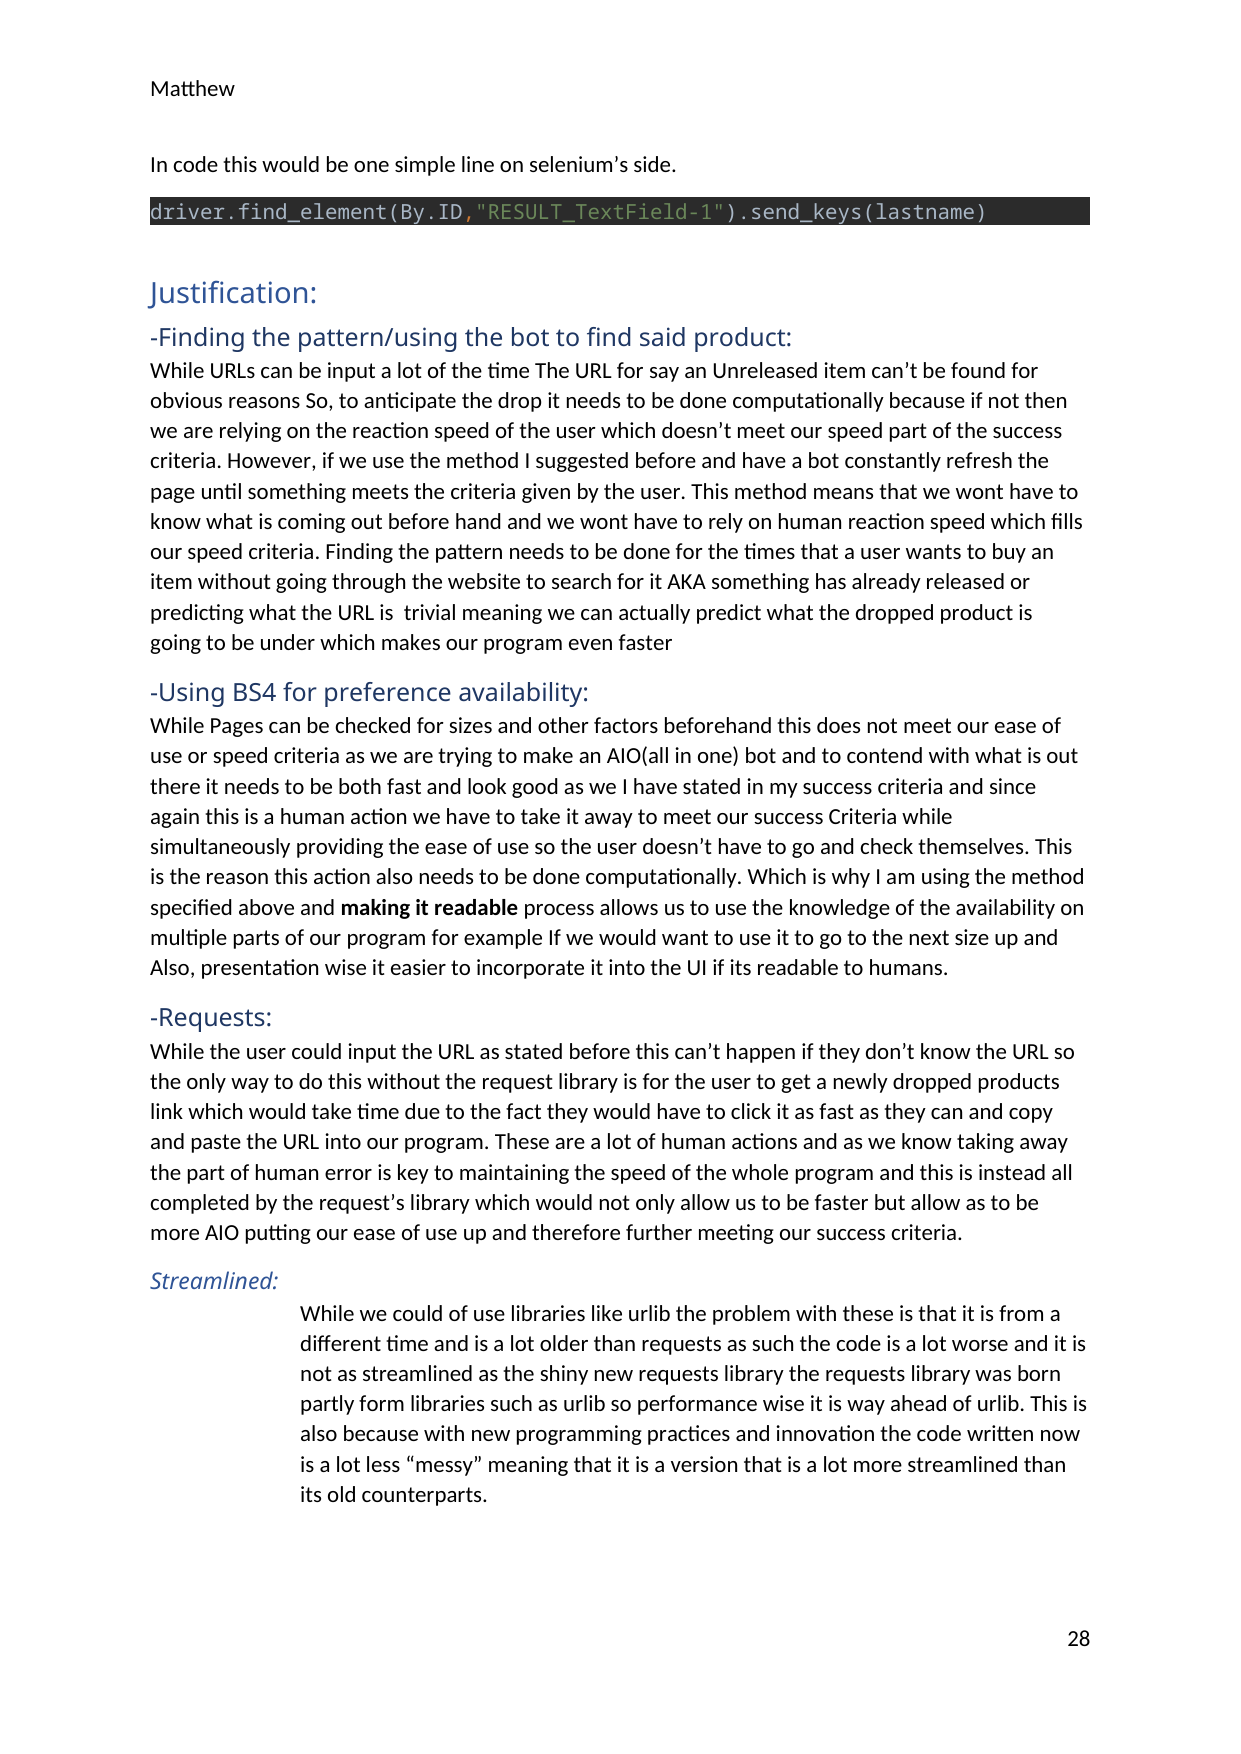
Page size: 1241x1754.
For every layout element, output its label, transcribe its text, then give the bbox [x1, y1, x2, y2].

text While we could of use libraries like urlib the problem with these is that it is from a different time and is a lot older than requests as such the code is a lot worse and it is not as streamlined as the shiny new requests library the requests library was born partly form libraries such as urlib so performance wise it is way ahead of urlib. This is also because with new programming practices and innovation the code written now is a lot less “messy” meaning that it is a version that is a lot more streamlined than its old counterparts. [300, 1299, 1090, 1508]
text While the user could input the URL as stated before this can’t happen if they don’t know the URL so the only way to do this without the request library is for the user to get a newly dropped products link which would take time due to the fact they would have to click it as fast as they can and copy and paste the URL into our program. These are a lot of human actions and as we know taking away the part of human error is key to maintaining the speed of the whole program and this is instead all completed by the request’s library which would not only allow us to be faster but allow as to be more AIO putting our ease of use up and therefore further meeting our success criteria. [150, 1037, 1090, 1246]
subtitle -Requests: [150, 1000, 1090, 1034]
text In code this would be one simple line on selenium’s side. [150, 150, 1090, 178]
text driver.find_element(By.ID,"RESULT_TextField-1").send_keys(lastname) [150, 197, 1090, 225]
subtitle Streamlined: [150, 1265, 1090, 1296]
subtitle -Finding the pattern/using the bot to find said product: [150, 319, 1090, 353]
text While URLs can be input a lot of the time The URL for say an Unreleased item can’t be found for obvious reasons So, to anticipate the drop it needs to be done computationally because if not then we are relying on the reaction speed of the user which doesn’t meet our speed part of the success criteria. However, if we use the method I suggested before and have a bot constantly refresh the page until something meets the criteria given by the user. This method means that we wont have to know what is coming out before hand and we wont have to rely on human reaction speed which fills our speed criteria. Finding the pattern needs to be done for the times that a user wants to buy an item without going through the website to search for it AKA something has already released or predicting what the URL is trivial meaning we can actually predict what the dropped product is going to be under which makes our program even faster [150, 356, 1090, 656]
subtitle -Using BS4 for preference availability: [150, 675, 1090, 709]
text While Pages can be checked for sizes and other factors beforehand this does not meet our ease of use or speed criteria as we are trying to make an AIO(all in one) bot and to contend with what is out there it needs to be both fast and look good as we I have stated in my success criteria and since again this is a human action we have to take it away to meet our success Criteria while simultaneously providing the ease of use so the user doesn’t have to go and check themselves. This is the reason this action also needs to be done computationally. Which is why I am using the method specified above and making it readable process allows us to use the knowledge of the availability on multiple parts of our program for example If we would want to use it to go to the next size up and Also, presentation wise it easier to incorporate it into the UI if its readable to humans. [150, 711, 1090, 981]
subtitle Justification: [150, 272, 1090, 312]
